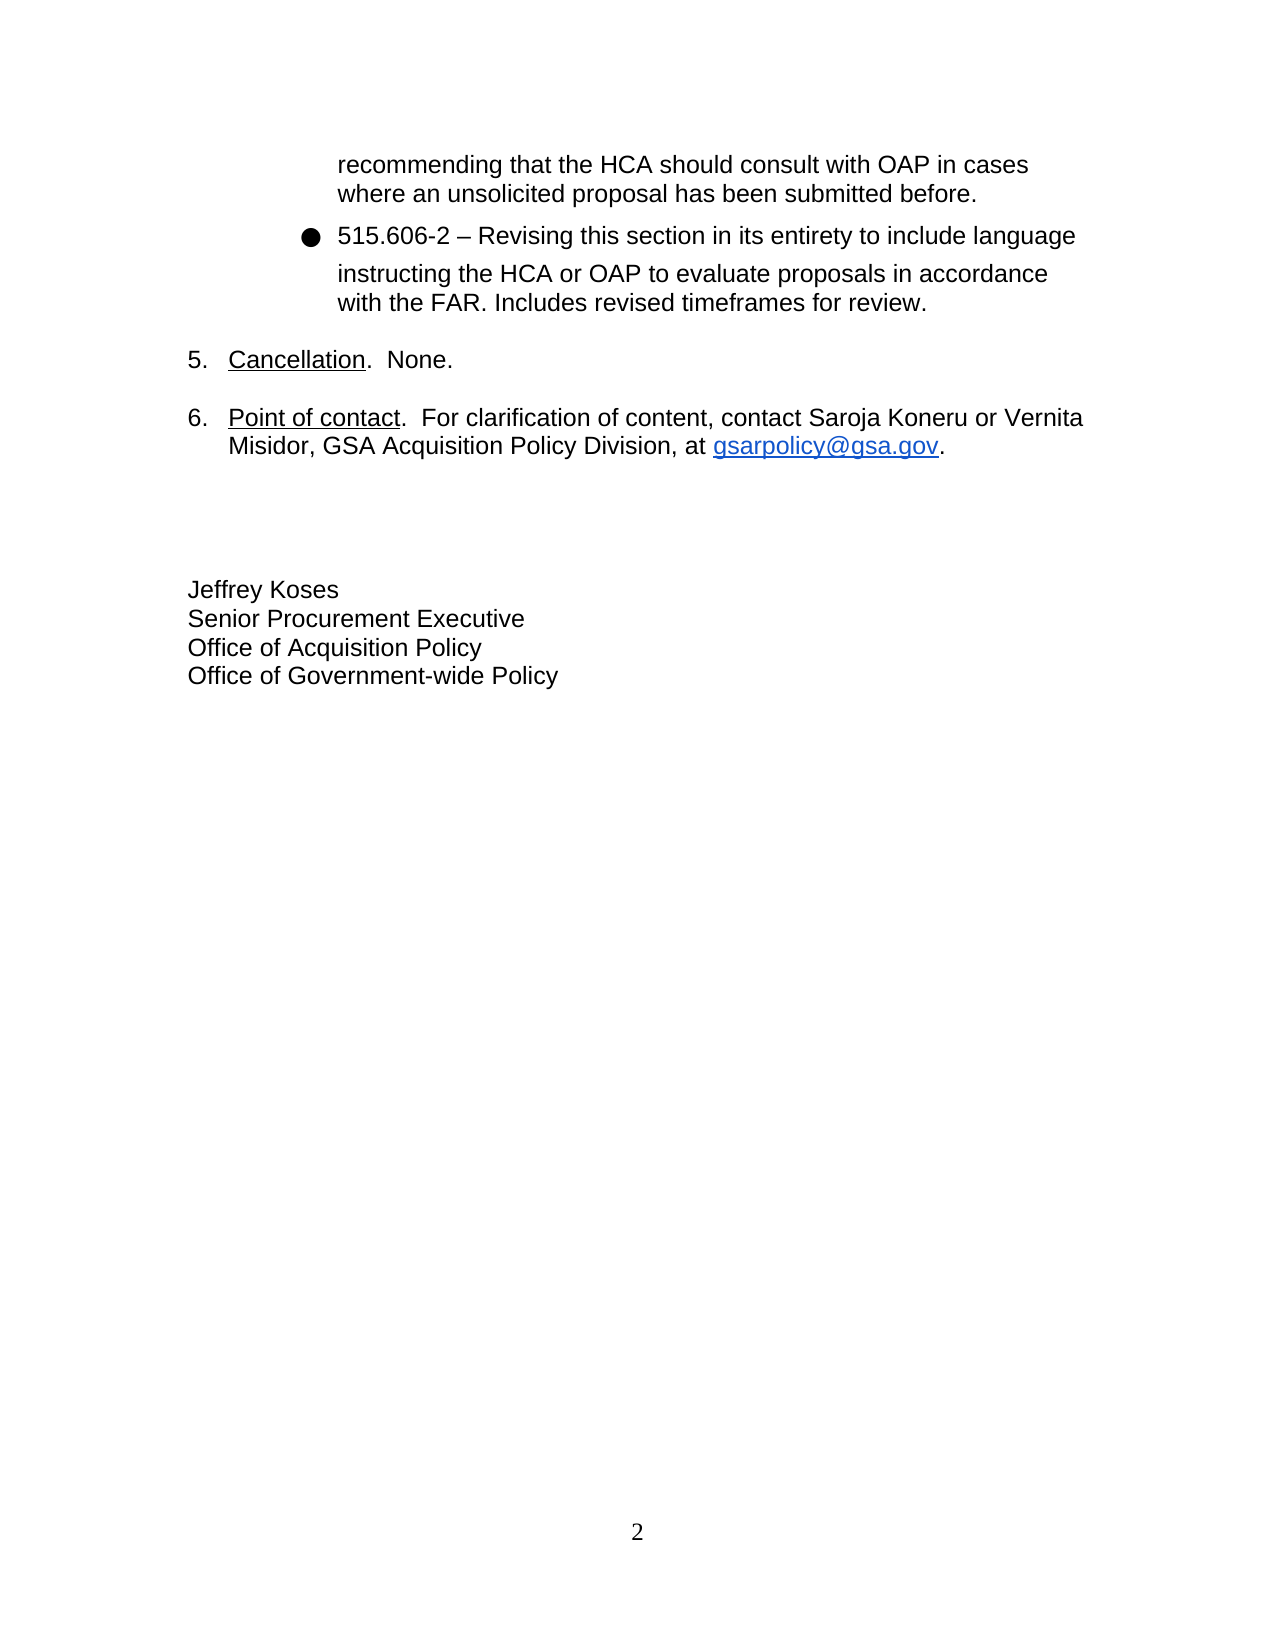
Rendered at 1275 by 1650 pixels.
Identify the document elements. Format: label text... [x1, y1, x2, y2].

text Office of Government-wide Policy [187, 661, 1087, 690]
list Cancellation. None. [187, 345, 1087, 374]
list 515.606-2 – Revising this section in its entirety to include language instructing the HCA or OAP to evaluate proposals in accordance with the FAR. Includes revised timeframes for review. [300, 207, 1087, 316]
text Office of Acquisition Policy [187, 632, 1087, 661]
text Jeffrey Koses [187, 575, 1087, 604]
list Point of contact. For clarification of content, contact Saroja Koneru or Vernita Misidor, GSA Acquisition Policy Division, at gsarpolicy@gsa.gov. [187, 402, 1087, 460]
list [300, 150, 1087, 207]
text Senior Procurement Executive [187, 604, 1087, 632]
